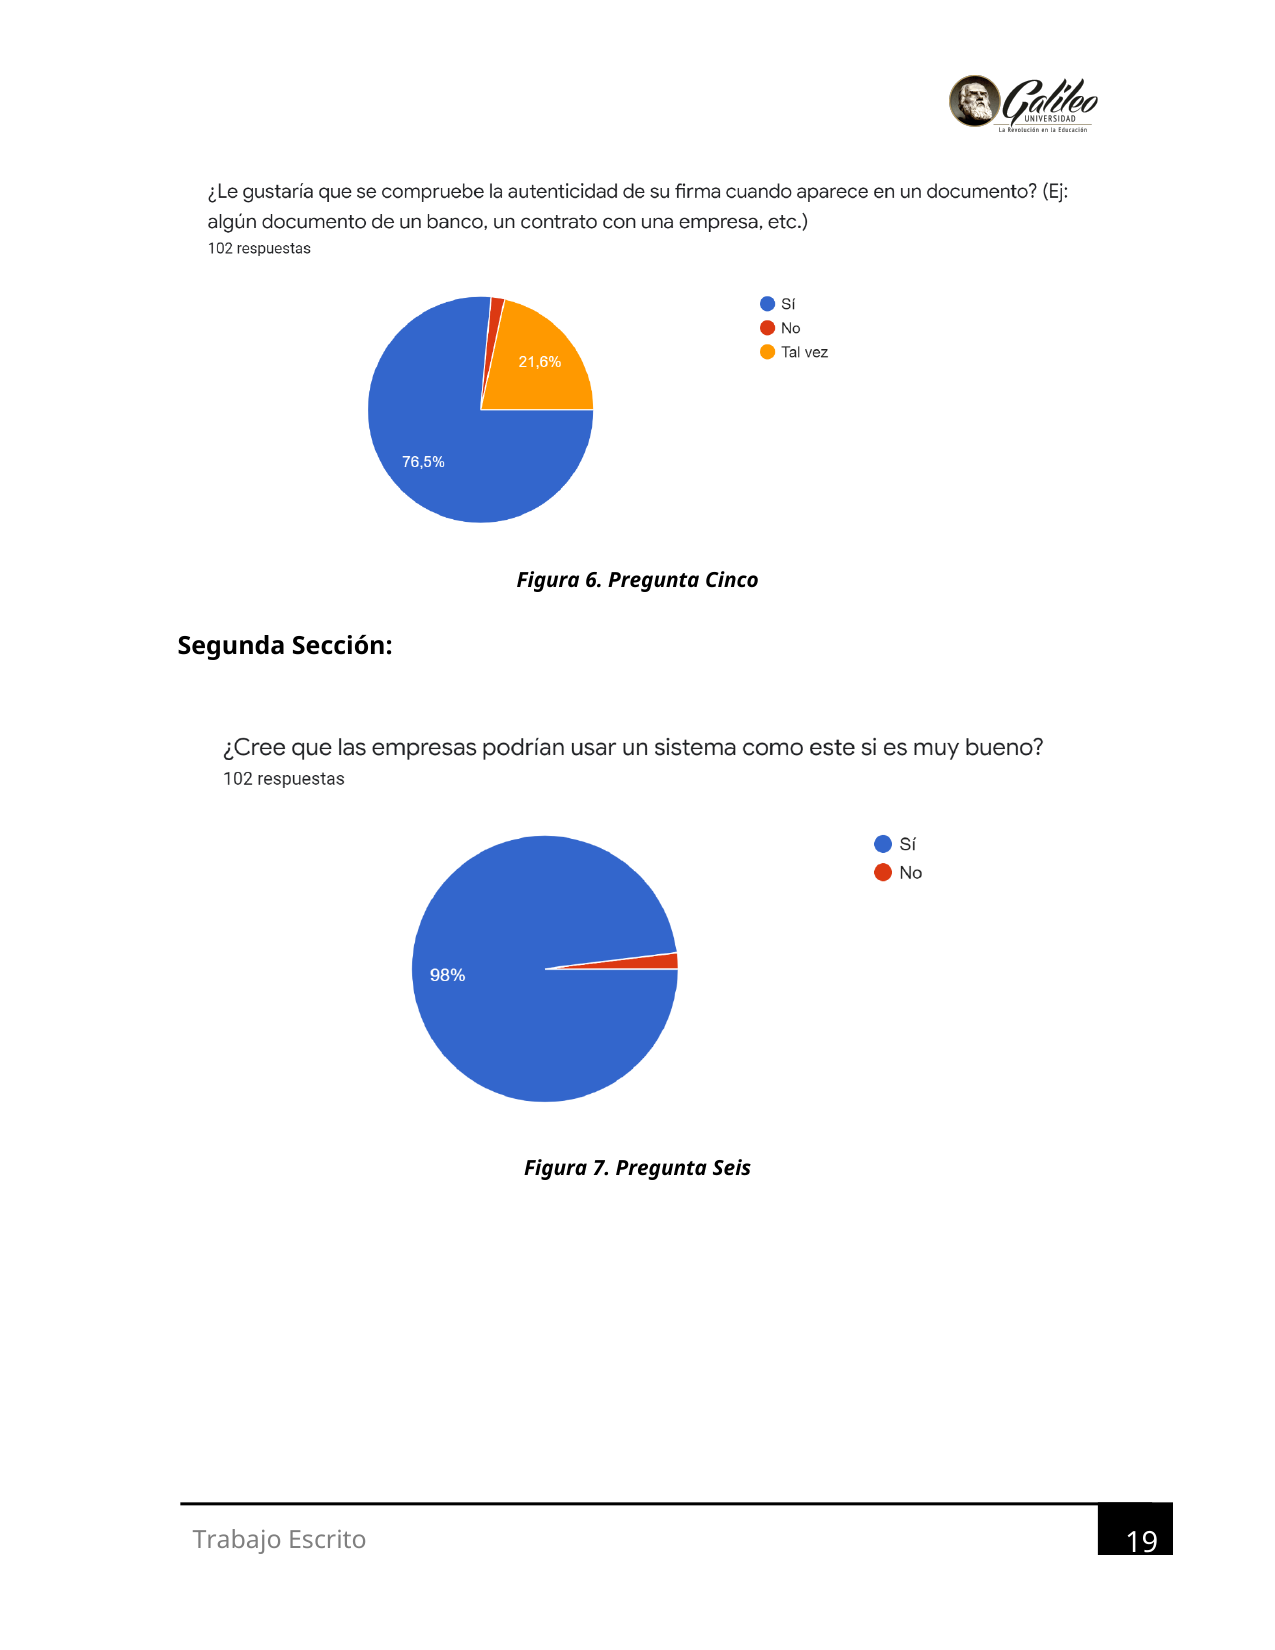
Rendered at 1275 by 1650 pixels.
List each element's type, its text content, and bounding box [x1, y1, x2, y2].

text Figura 6. Pregunta Cinco [177, 566, 1098, 594]
text Segunda Sección: [177, 628, 1098, 662]
text Figura 7. Pregunta Seis [177, 1153, 1098, 1181]
picture [949, 75, 1098, 132]
picture [177, 147, 1098, 566]
picture [187, 696, 1088, 1153]
